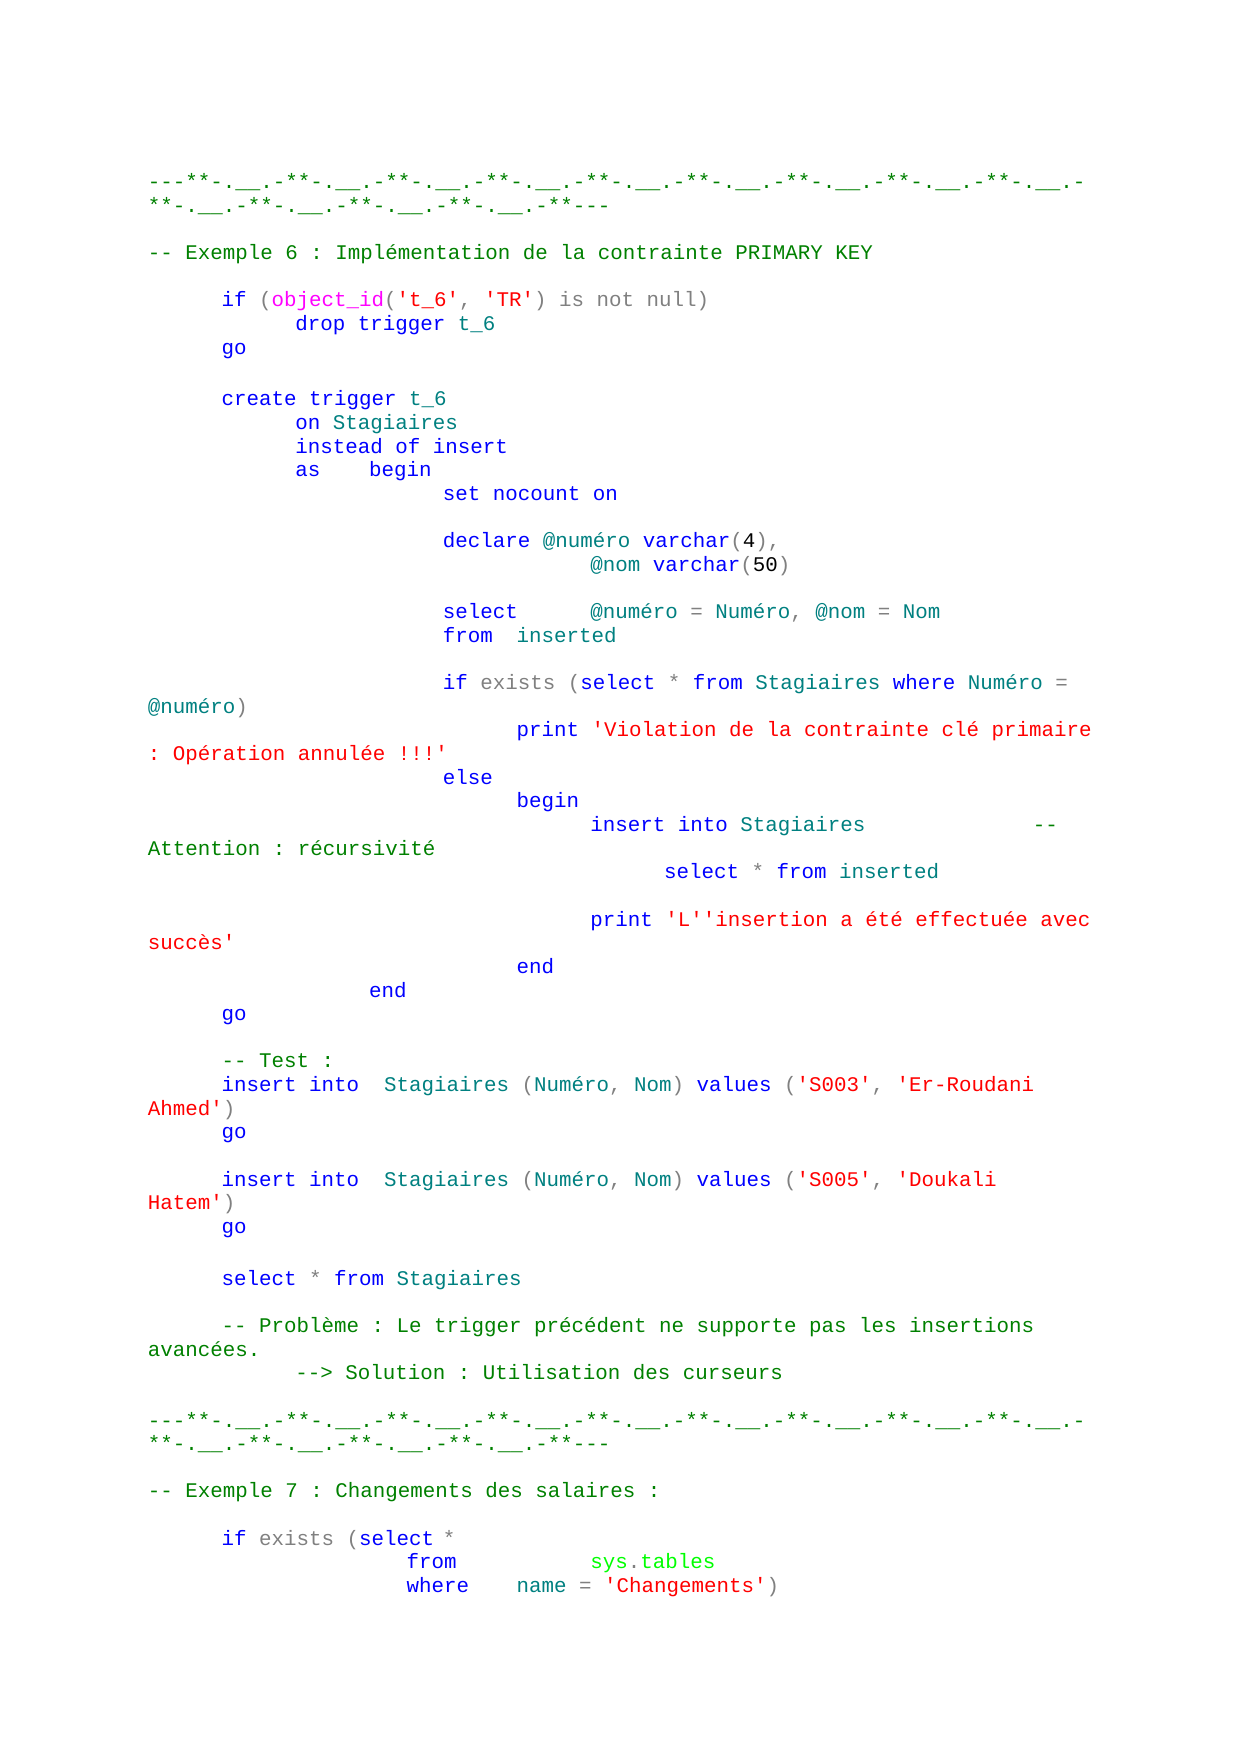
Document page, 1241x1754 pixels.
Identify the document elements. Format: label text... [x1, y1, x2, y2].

text go [148, 337, 1093, 360]
text where name = 'Changements') [148, 1575, 1093, 1599]
text select * from Stagiaires [148, 1268, 1093, 1291]
text set nocount on [148, 483, 1093, 507]
text if exists (select * from Stagiaires where Numéro = @numéro) [148, 672, 1093, 719]
text select @numéro = Numéro, @nom = Nom [148, 601, 1093, 625]
text print 'Violation de la contrainte clé primaire : Opération annulée !!!' [148, 719, 1093, 767]
text -- Exemple 6 : Implémentation de la contrainte PRIMARY KEY [148, 242, 1093, 266]
text go [148, 1216, 1093, 1240]
text drop trigger t_6 [148, 313, 1093, 337]
text go [148, 1003, 1093, 1027]
text on Stagiaires [148, 412, 1093, 436]
text ---**-.__.-**-.__.-**-.__.-**-.__.-**-.__.-**-.__.-**-.__.-**-.__.-**-.__.-**-.__.-**-.__.-**-.__.-**-.__.-**--- [148, 171, 1093, 218]
text select * from inserted [148, 861, 1093, 885]
text end [148, 979, 1093, 1003]
text as begin [148, 459, 1093, 483]
text declare @numéro varchar(4), [148, 530, 1093, 554]
text end [148, 956, 1093, 979]
text create trigger t_6 [148, 388, 1093, 412]
text from inserted [148, 625, 1093, 648]
text insert into Stagiaires (Numéro, Nom) values ('S005', 'Doukali Hatem') [148, 1169, 1093, 1216]
text --> Solution : Utilisation des curseurs [148, 1362, 1093, 1386]
text insert into Stagiaires -- Attention : récursivité [148, 814, 1093, 861]
text ---**-.__.-**-.__.-**-.__.-**-.__.-**-.__.-**-.__.-**-.__.-**-.__.-**-.__.-**-.__.-**-.__.-**-.__.-**-.__.-**--- [148, 1409, 1093, 1457]
text insert into Stagiaires (Numéro, Nom) values ('S003', 'Er-Roudani Ahmed') [148, 1074, 1093, 1121]
text from sys.tables [148, 1551, 1093, 1575]
text else [148, 767, 1093, 790]
text begin [148, 790, 1093, 814]
text @nom varchar(50) [148, 554, 1093, 578]
text if (object_id('t_6', 'TR') is not null) [148, 289, 1093, 313]
text -- Exemple 7 : Changements des salaires : [148, 1481, 1093, 1504]
text print 'L''insertion a été effectuée avec succès' [148, 909, 1093, 956]
text go [148, 1121, 1093, 1145]
text -- Problème : Le trigger précédent ne supporte pas les insertions avancées. [148, 1315, 1093, 1362]
text -- Test : [148, 1051, 1093, 1074]
text instead of insert [148, 436, 1093, 459]
text if exists (select * [148, 1528, 1093, 1551]
